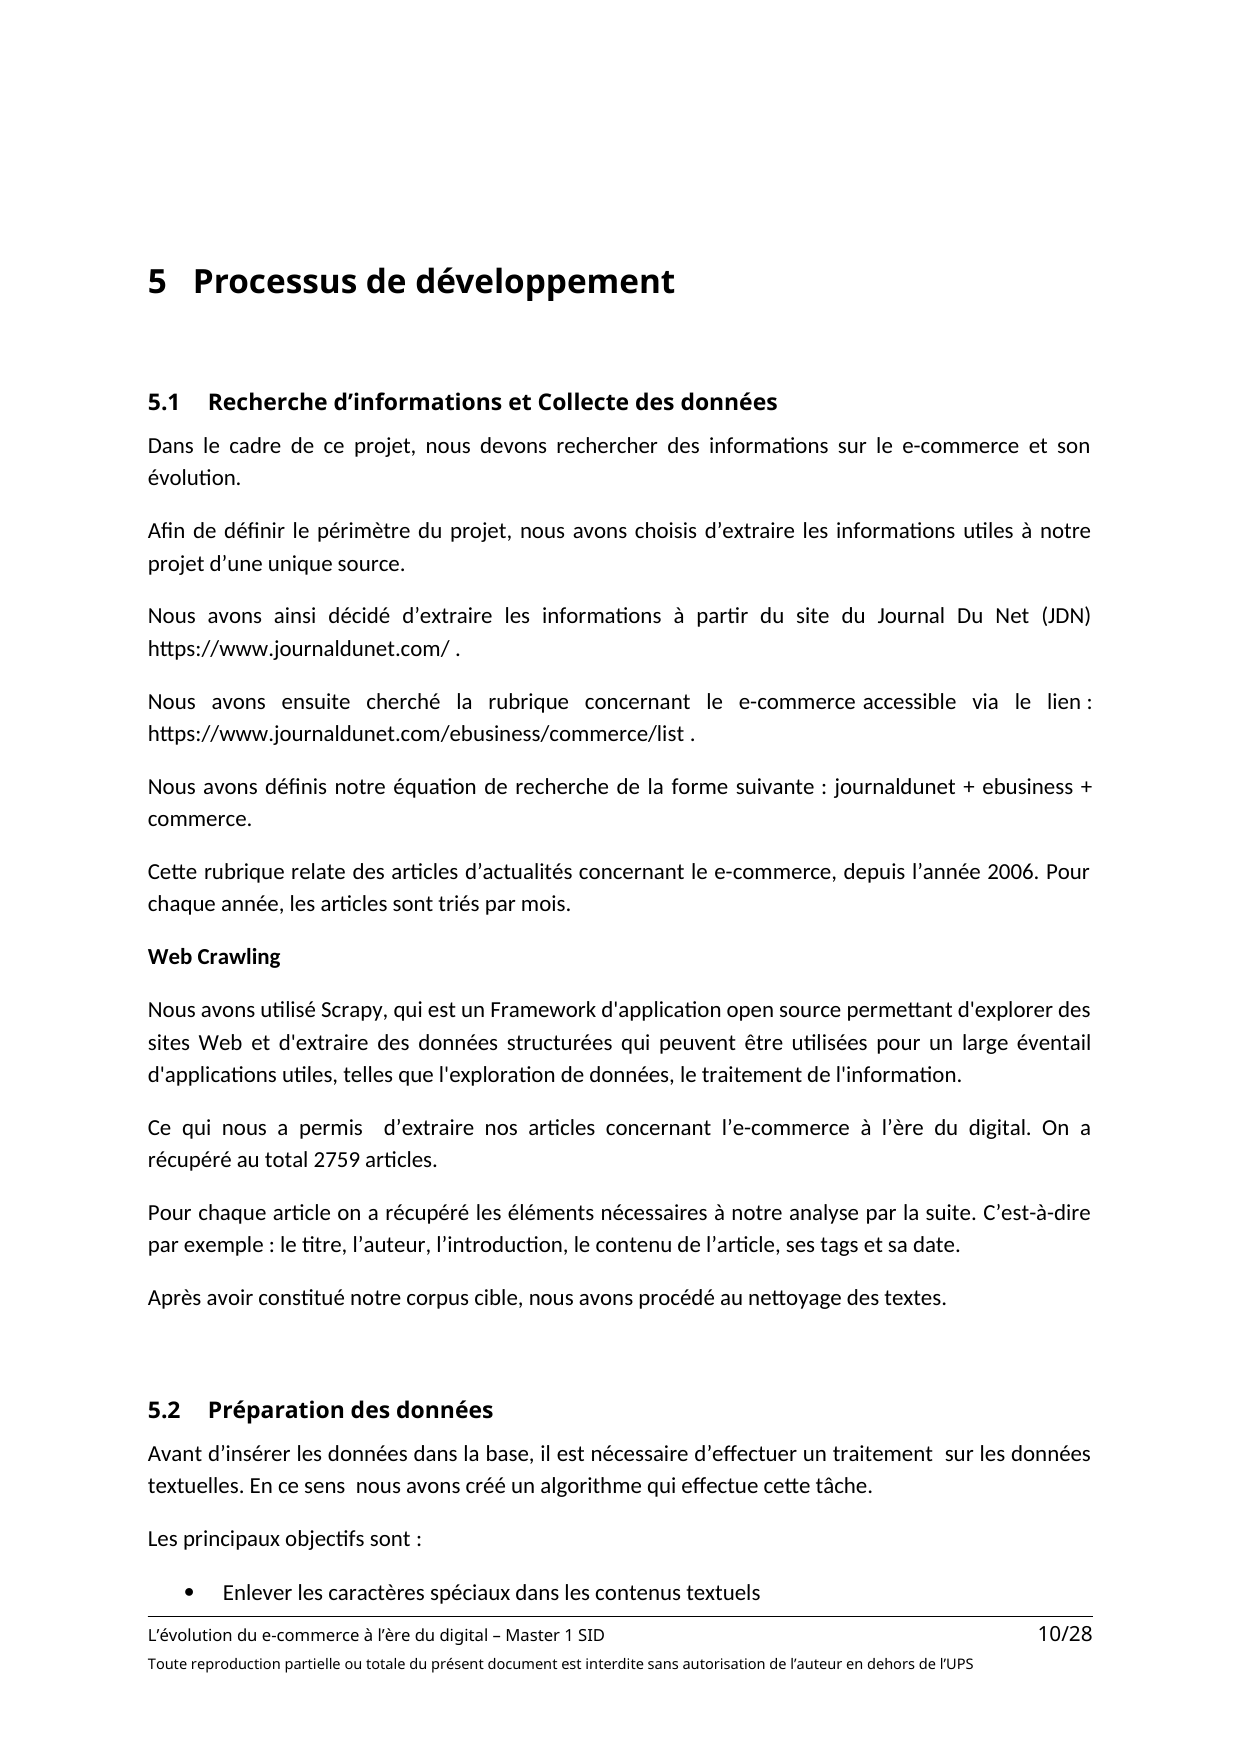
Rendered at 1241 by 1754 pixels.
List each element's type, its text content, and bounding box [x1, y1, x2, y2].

text Pour chaque article on a récupéré les éléments nécessaires à notre analyse par la suite. C’est-à-dire par exemple : le titre, l’auteur, l’introduction, le contenu de l’article, ses tags et sa date. [148, 1198, 1093, 1258]
subtitle Recherche d’informations et Collecte des données [148, 385, 1093, 417]
subtitle Préparation des données [148, 1393, 1093, 1425]
text Cette rubrique relate des articles d’actualités concernant le e-commerce, depuis l’année 2006. Pour chaque année, les articles sont triés par mois. [148, 857, 1093, 917]
text Dans le cadre de ce projet, nous devons rechercher des informations sur le e-commerce et son évolution. [148, 431, 1093, 491]
text Après avoir constitué notre corpus cible, nous avons procédé au nettoyage des textes. [148, 1283, 1093, 1311]
list Enlever les caractères spéciaux dans les contenus textuels [185, 1578, 1093, 1606]
text Nous avons définis notre équation de recherche de la forme suivante : journaldunet + ebusiness + commerce. [148, 772, 1093, 832]
text Afin de définir le périmètre du projet, nous avons choisis d’extraire les informations utiles à notre projet d’une unique source. [148, 516, 1093, 577]
text Nous avons utilisé Scrapy, qui est un Framework d'application open source permettant d'explorer des sites Web et d'extraire des données structurées qui peuvent être utilisées pour un large éventail d'applications utiles, telles que l'exploration de données, le traitement de l'information. [148, 996, 1093, 1088]
text Les principaux objectifs sont : [148, 1524, 1093, 1553]
text Ce qui nous a permis d’extraire nos articles concernant l’e-commerce à l’ère du digital. On a récupéré au total 2759 articles. [148, 1113, 1093, 1173]
text Avant d’insérer les données dans la base, il est nécessaire d’effectuer un traitement sur les données textuelles. En ce sens nous avons créé un algorithme qui effectue cette tâche. [148, 1439, 1093, 1499]
subtitle Processus de développement [148, 258, 1093, 303]
text Web Crawling [148, 942, 1093, 971]
text Nous avons ainsi décidé d’extraire les informations à partir du site du Journal Du Net (JDN) https://www.journaldunet.com/ . [148, 602, 1093, 662]
text Nous avons ensuite cherché la rubrique concernant le e-commerce accessible via le lien : https://www.journaldunet.com/ebusiness/commerce/list . [148, 687, 1093, 747]
